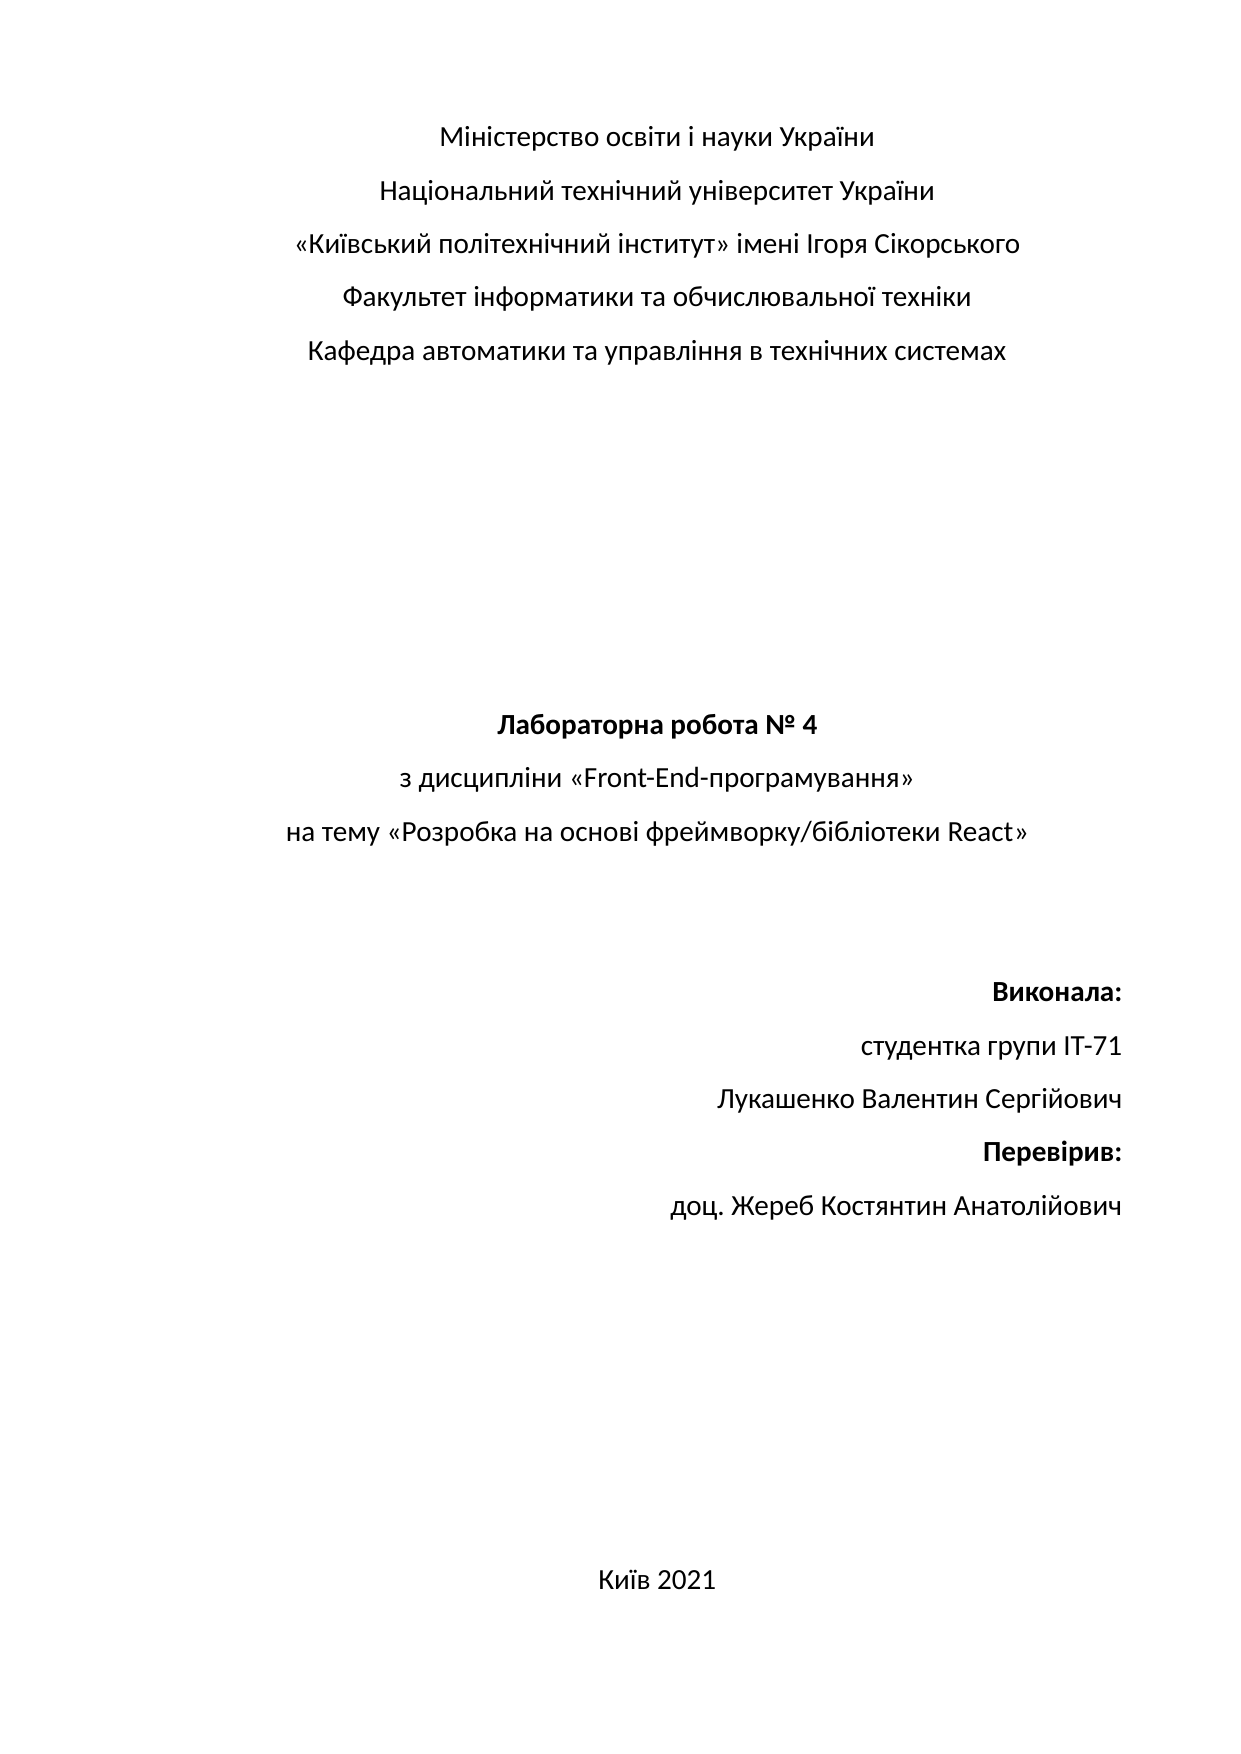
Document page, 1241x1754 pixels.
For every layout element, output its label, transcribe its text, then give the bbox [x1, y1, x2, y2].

text Перевірив: [118, 1133, 1122, 1169]
text на тему «Розробка на основі фреймворку/бібліотеки React» [118, 813, 1122, 848]
text доц. Жереб Костянтин Анатолійович [118, 1187, 1122, 1222]
text з дисципліни «Front-End-програмування» [118, 759, 1122, 795]
text Кафедра автоматики та управління в технічних системах [118, 332, 1122, 367]
text «Київський політехнічний інститут» імені Ігоря Сікорського [118, 225, 1122, 261]
text Лабораторна робота № 4 [118, 706, 1122, 742]
text Факультет інформатики та обчислювальної техніки [118, 278, 1122, 314]
text Лукашенко Валентин Сергiйович [118, 1080, 1122, 1116]
text студентка групи ІТ-71 [118, 1027, 1122, 1062]
text Виконала: [118, 973, 1122, 1009]
text Міністерство освіти і науки України [118, 118, 1122, 154]
text Національний технічний університет України [118, 172, 1122, 207]
text Київ 2021 [118, 1561, 1122, 1597]
